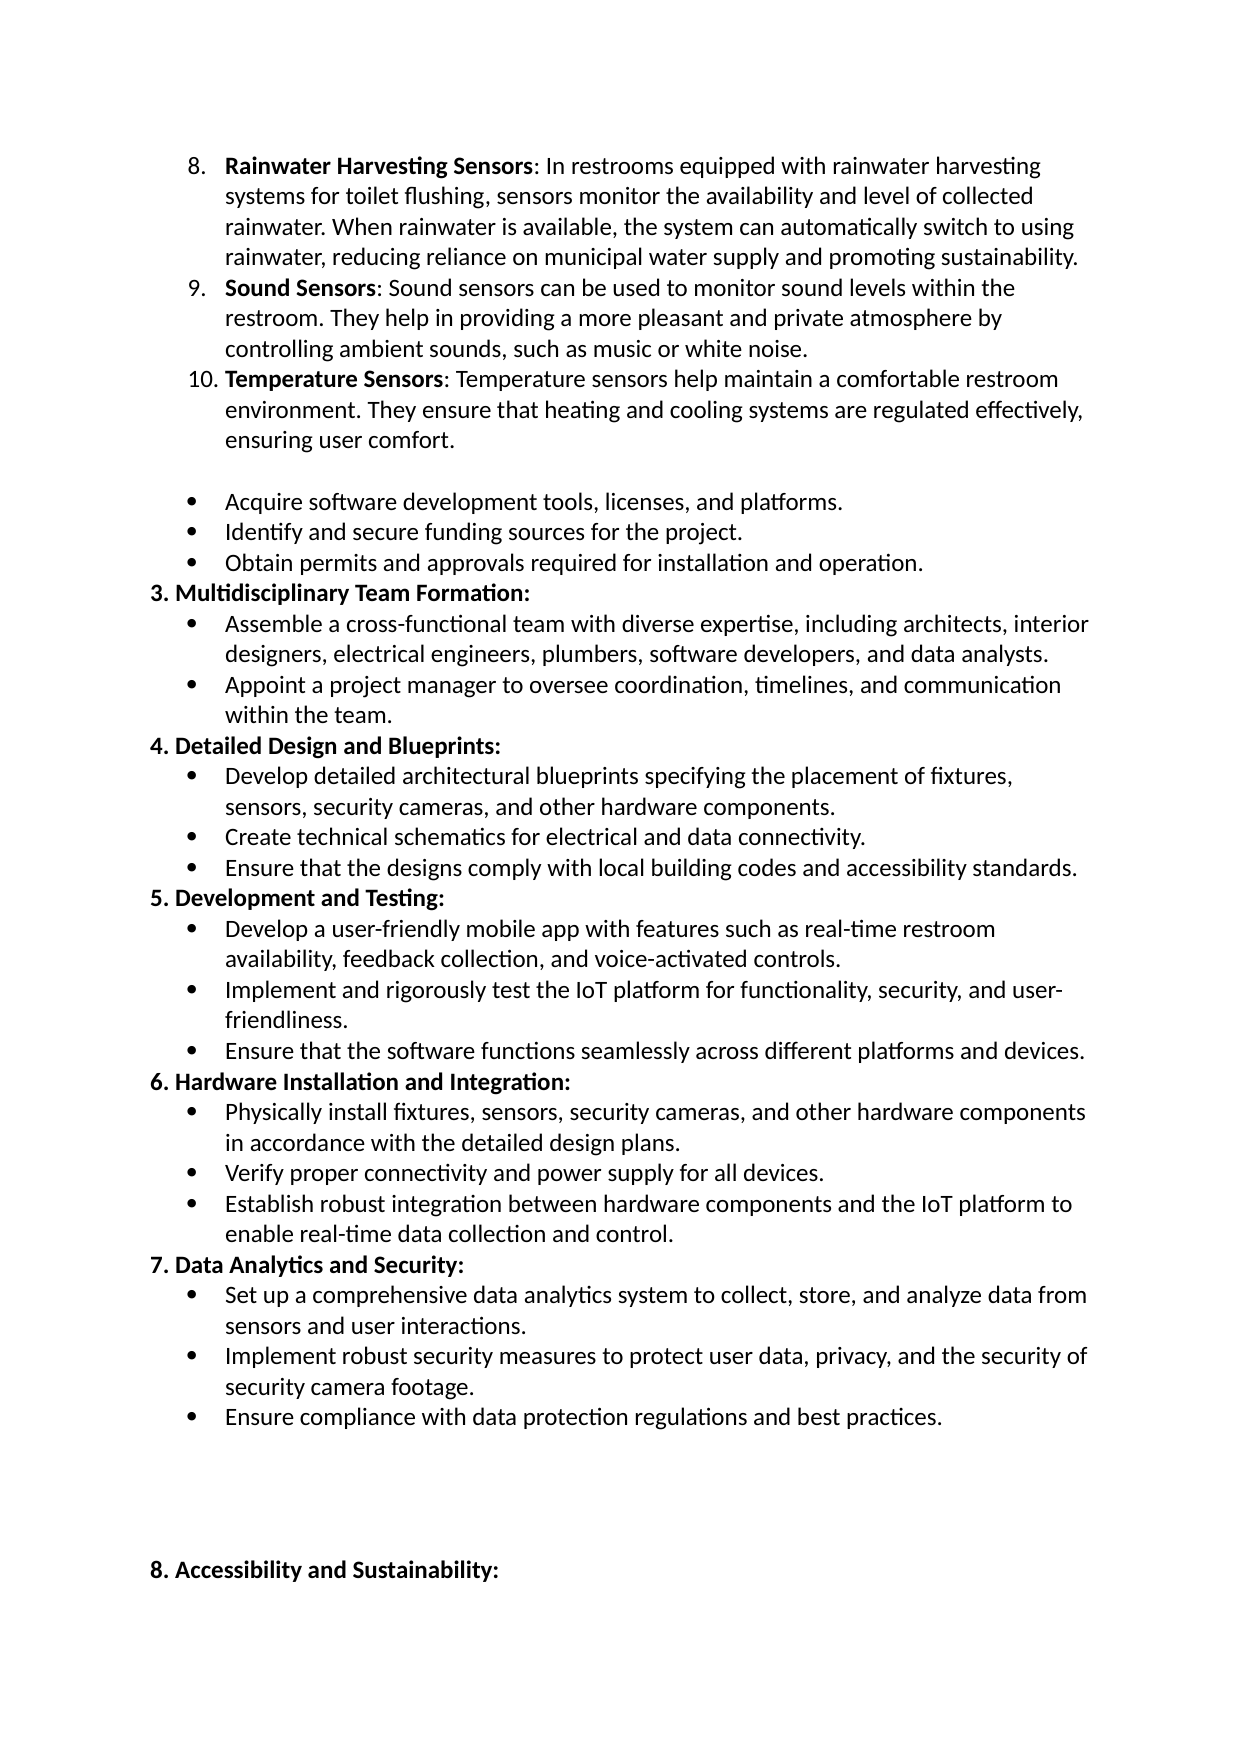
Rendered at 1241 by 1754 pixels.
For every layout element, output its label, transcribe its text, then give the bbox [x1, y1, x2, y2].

list Develop detailed architectural blueprints specifying the placement of fixtures, sensors, security cameras, and other hardware components. [187, 760, 1090, 821]
list Physically install fixtures, sensors, security cameras, and other hardware components in accordance with the detailed design plans. [187, 1096, 1090, 1157]
list Assemble a cross-functional team with diverse expertise, including architects, interior designers, electrical engineers, plumbers, software developers, and data analysts. [187, 608, 1090, 669]
list Set up a comprehensive data analytics system to collect, store, and analyze data from sensors and user interactions. [187, 1279, 1090, 1340]
list Temperature Sensors: Temperature sensors help maintain a comfortable restroom environment. They ensure that heating and cooling systems are regulated effectively, ensuring user comfort. [187, 364, 1090, 455]
text 6. Hardware Installation and Integration: [150, 1066, 1090, 1096]
list Acquire software development tools, licenses, and platforms. [187, 486, 1090, 516]
list Create technical schematics for electrical and data connectivity. [187, 821, 1090, 852]
list Ensure that the designs comply with local building codes and accessibility standards. [187, 852, 1090, 882]
list Develop a user-friendly mobile app with features such as real-time restroom availability, feedback collection, and voice-activated controls. [187, 913, 1090, 974]
text 4. Detailed Design and Blueprints: [150, 730, 1090, 760]
list Ensure compliance with data protection regulations and best practices. [187, 1401, 1090, 1432]
list Identify and secure funding sources for the project. [187, 516, 1090, 547]
list Verify proper connectivity and power supply for all devices. [187, 1157, 1090, 1188]
list Sound Sensors: Sound sensors can be used to monitor sound levels within the restroom. They help in providing a more pleasant and private atmosphere by controlling ambient sounds, such as music or white noise. [187, 272, 1090, 364]
text 5. Development and Testing: [150, 882, 1090, 913]
text 8. Accessibility and Sustainability: [150, 1554, 1090, 1584]
list Implement and rigorously test the IoT platform for functionality, security, and user-friendliness. [187, 974, 1090, 1035]
list Ensure that the software functions seamlessly across different platforms and devices. [187, 1035, 1090, 1066]
list Implement robust security measures to protect user data, privacy, and the security of security camera footage. [187, 1340, 1090, 1401]
list Appoint a project manager to oversee coordination, timelines, and communication within the team. [187, 669, 1090, 730]
list Rainwater Harvesting Sensors: In restrooms equipped with rainwater harvesting systems for toilet flushing, sensors monitor the availability and level of collected rainwater. When rainwater is available, the system can automatically switch to using rainwater, reducing reliance on municipal water supply and promoting sustainability. [187, 150, 1090, 272]
text 3. Multidisciplinary Team Formation: [150, 577, 1090, 608]
text 7. Data Analytics and Security: [150, 1249, 1090, 1279]
list Establish robust integration between hardware components and the IoT platform to enable real-time data collection and control. [187, 1188, 1090, 1249]
list Obtain permits and approvals required for installation and operation. [187, 547, 1090, 577]
